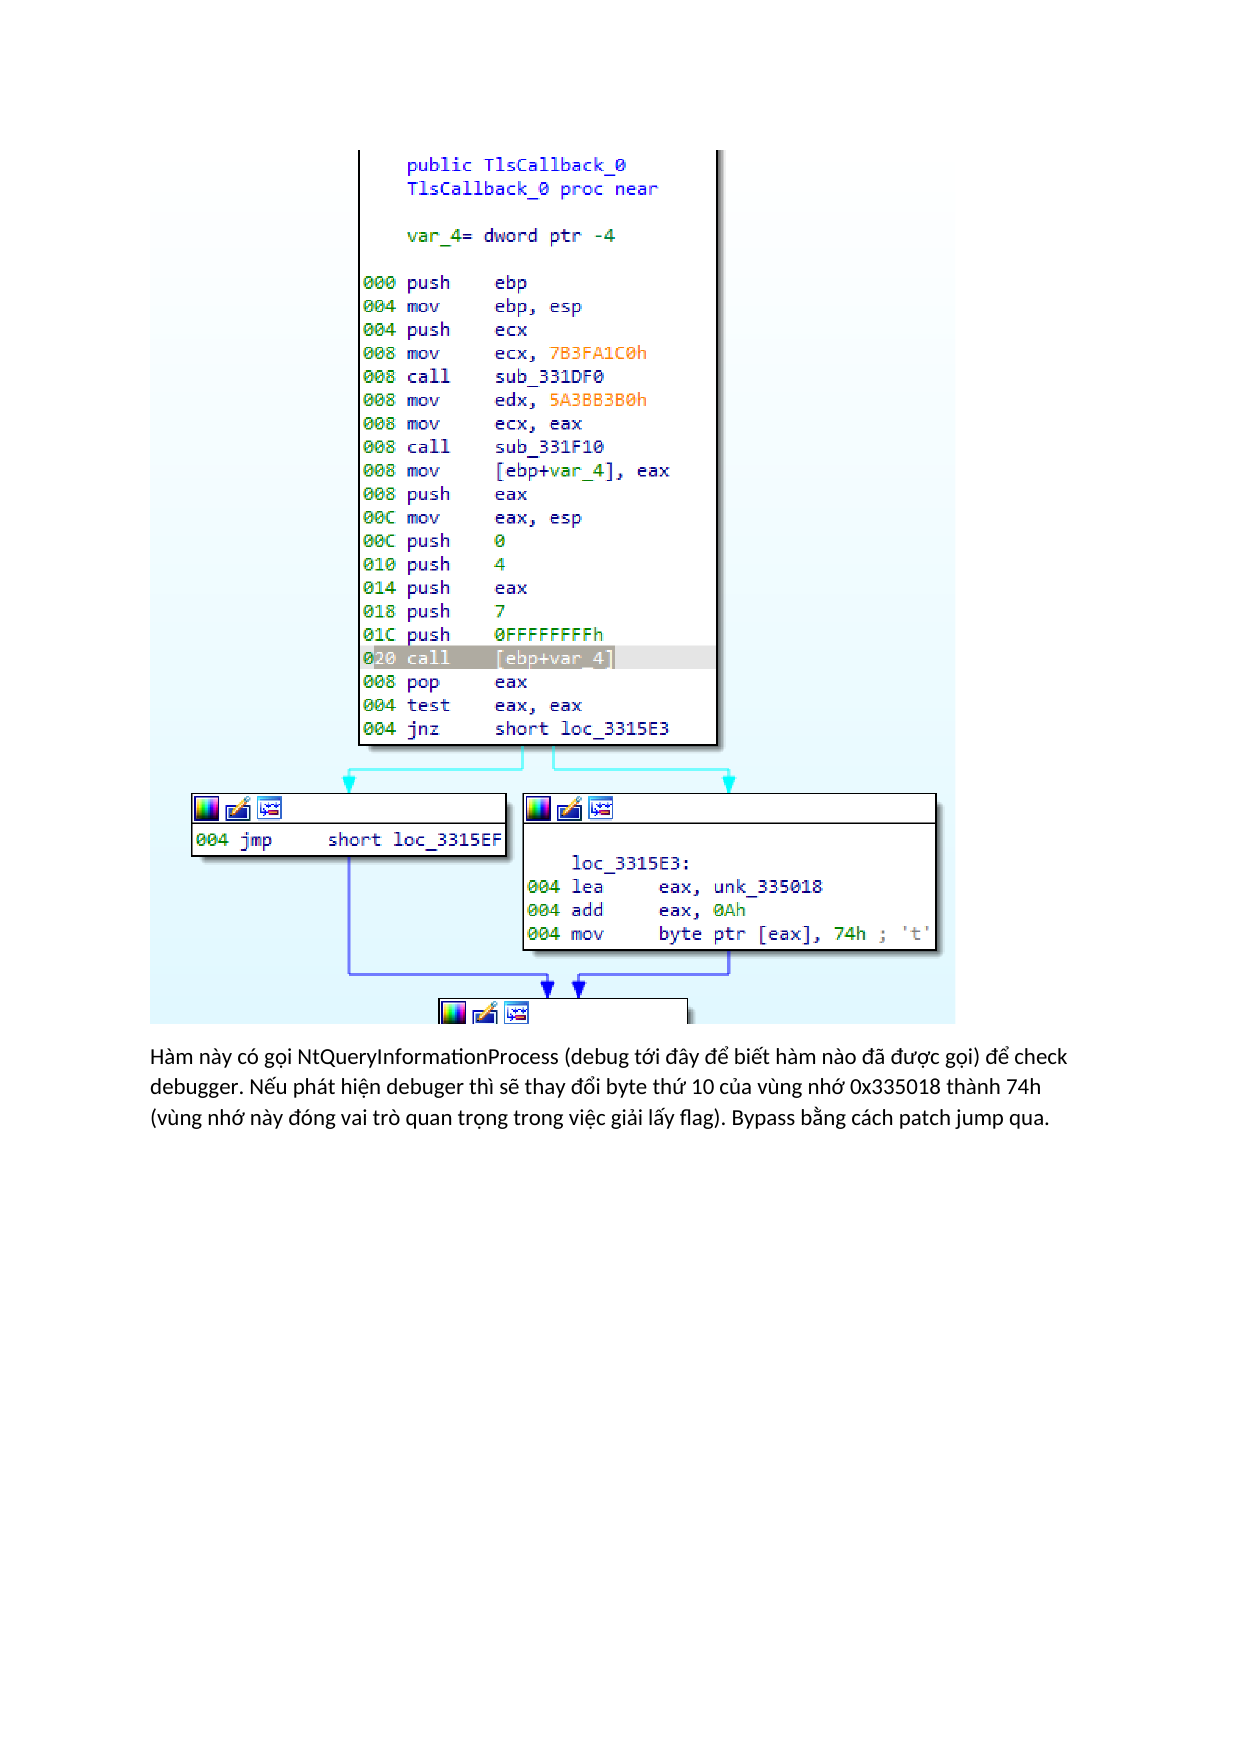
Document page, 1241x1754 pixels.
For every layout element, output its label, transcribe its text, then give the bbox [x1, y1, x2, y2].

text Hàm này có gọi NtQueryInformationProcess (debug tới đây để biết hàm nào đã được gọi) để check debugger. Nếu phát hiện debuger thì sẽ thay đổi byte thứ 10 của vùng nhớ 0x335018 thành 74h (vùng nhớ này đóng vai trò quan trọng trong việc giải lấy flag). Bypass bằng cách patch jump qua. [150, 1042, 1090, 1131]
picture [150, 150, 956, 1024]
